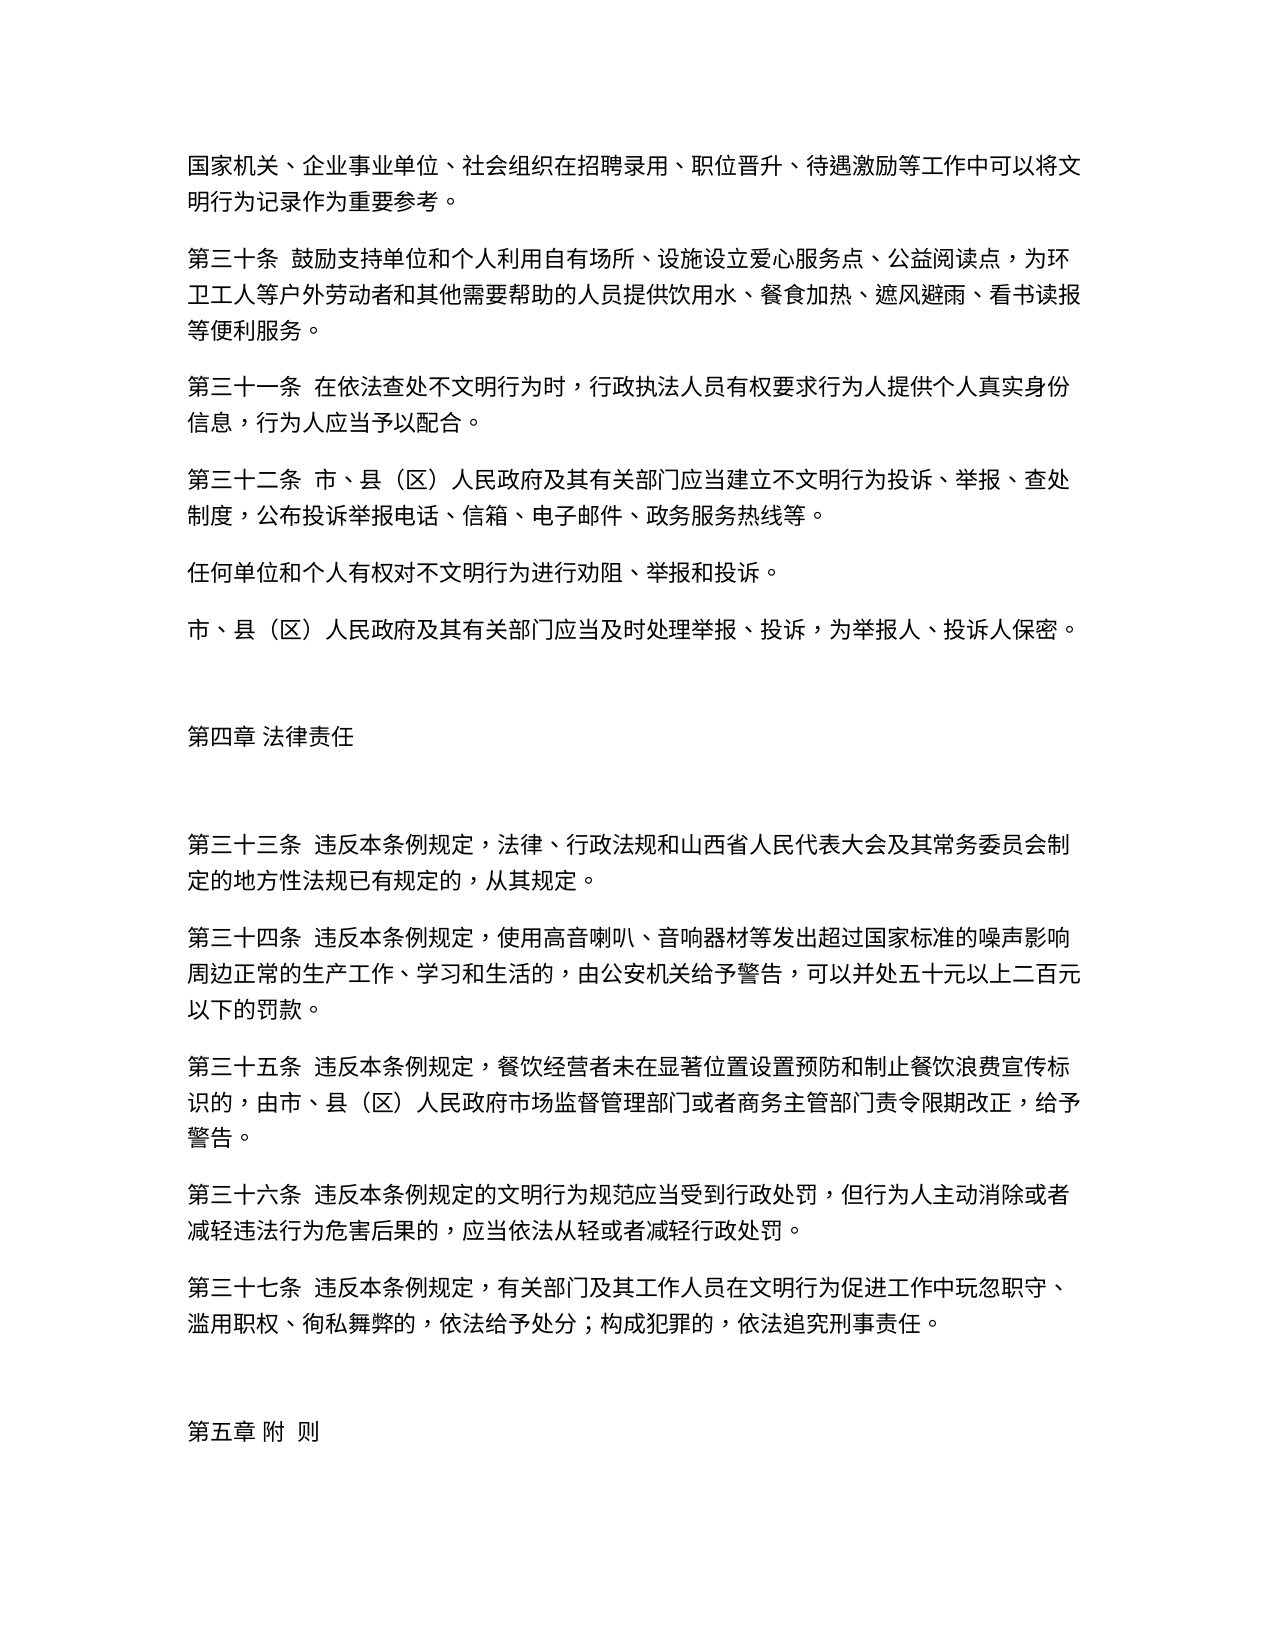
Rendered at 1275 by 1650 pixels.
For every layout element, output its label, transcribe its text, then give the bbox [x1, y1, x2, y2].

text 第三十五条 违反本条例规定，餐饮经营者未在显著位置设置预防和制止餐饮浪费宣传标识的，由市、县（区）人民政府市场监督管理部门或者商务主管部门责令限期改正，给予警告。 [187, 1051, 1087, 1154]
text 第三十六条 违反本条例规定的文明行为规范应当受到行政处罚，但行为人主动消除或者减轻违法行为危害后果的，应当依法从轻或者减轻行政处罚。 [187, 1179, 1087, 1246]
text 第四章 法律责任 [187, 721, 1087, 753]
text 第三十七条 违反本条例规定，有关部门及其工作人员在文明行为促进工作中玩忽职守、滥用职权、徇私舞弊的，依法给予处分；构成犯罪的，依法追究刑事责任。 [187, 1272, 1087, 1339]
text 第三十二条 市、县（区）人民政府及其有关部门应当建立不文明行为投诉、举报、查处制度，公布投诉举报电话、信箱、电子邮件、政务服务热线等。 [187, 464, 1087, 531]
text 市、县（区）人民政府及其有关部门应当及时处理举报、投诉，为举报人、投诉人保密。 [187, 613, 1087, 645]
text 第三十一条 在依法查处不文明行为时，行政执法人员有权要求行为人提供个人真实身份信息，行为人应当予以配合。 [187, 371, 1087, 438]
text 任何单位和个人有权对不文明行为进行劝阻、举报和投诉。 [187, 557, 1087, 588]
text 第五章 附 则 [187, 1416, 1087, 1447]
text 第三十三条 违反本条例规定，法律、行政法规和山西省人民代表大会及其常务委员会制定的地方性法规已有规定的，从其规定。 [187, 829, 1087, 896]
text 第三十条 鼓励支持单位和个人利用自有场所、设施设立爱心服务点、公益阅读点，为环卫工人等户外劳动者和其他需要帮助的人员提供饮用水、餐食加热、遮风避雨、看书读报等便利服务。 [187, 243, 1087, 346]
text 第三十四条 违反本条例规定，使用高音喇叭、音响器材等发出超过国家标准的噪声影响周边正常的生产工作、学习和生活的，由公安机关给予警告，可以并处五十元以上二百元以下的罚款。 [187, 922, 1087, 1025]
text 国家机关、企业事业单位、社会组织在招聘录用、职位晋升、待遇激励等工作中可以将文明行为记录作为重要参考。 [187, 150, 1087, 217]
